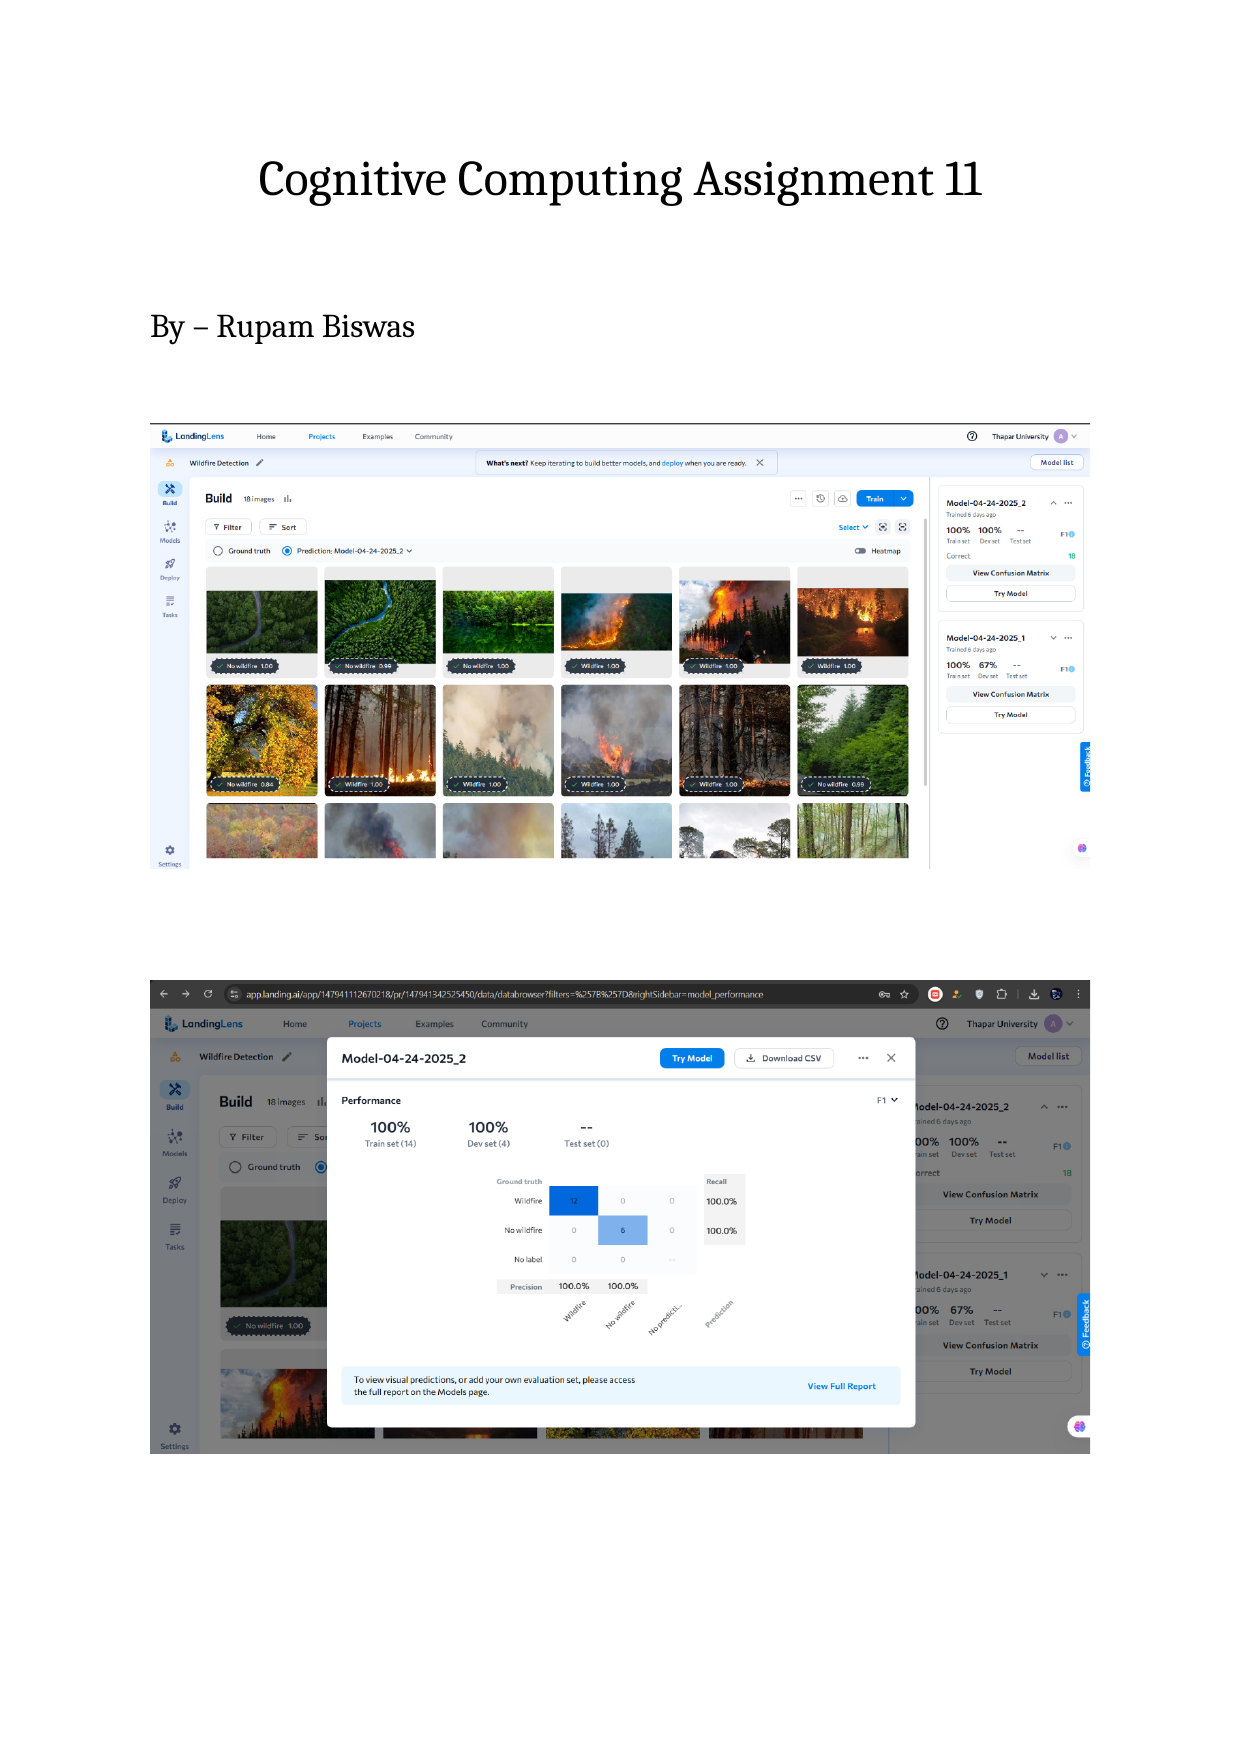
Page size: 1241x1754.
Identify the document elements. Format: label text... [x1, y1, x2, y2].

text By – Rupam Biswas [150, 307, 1090, 346]
text Cognitive Computing Assignment 11 [150, 150, 1090, 207]
picture [150, 980, 1091, 1454]
picture [150, 423, 1091, 869]
